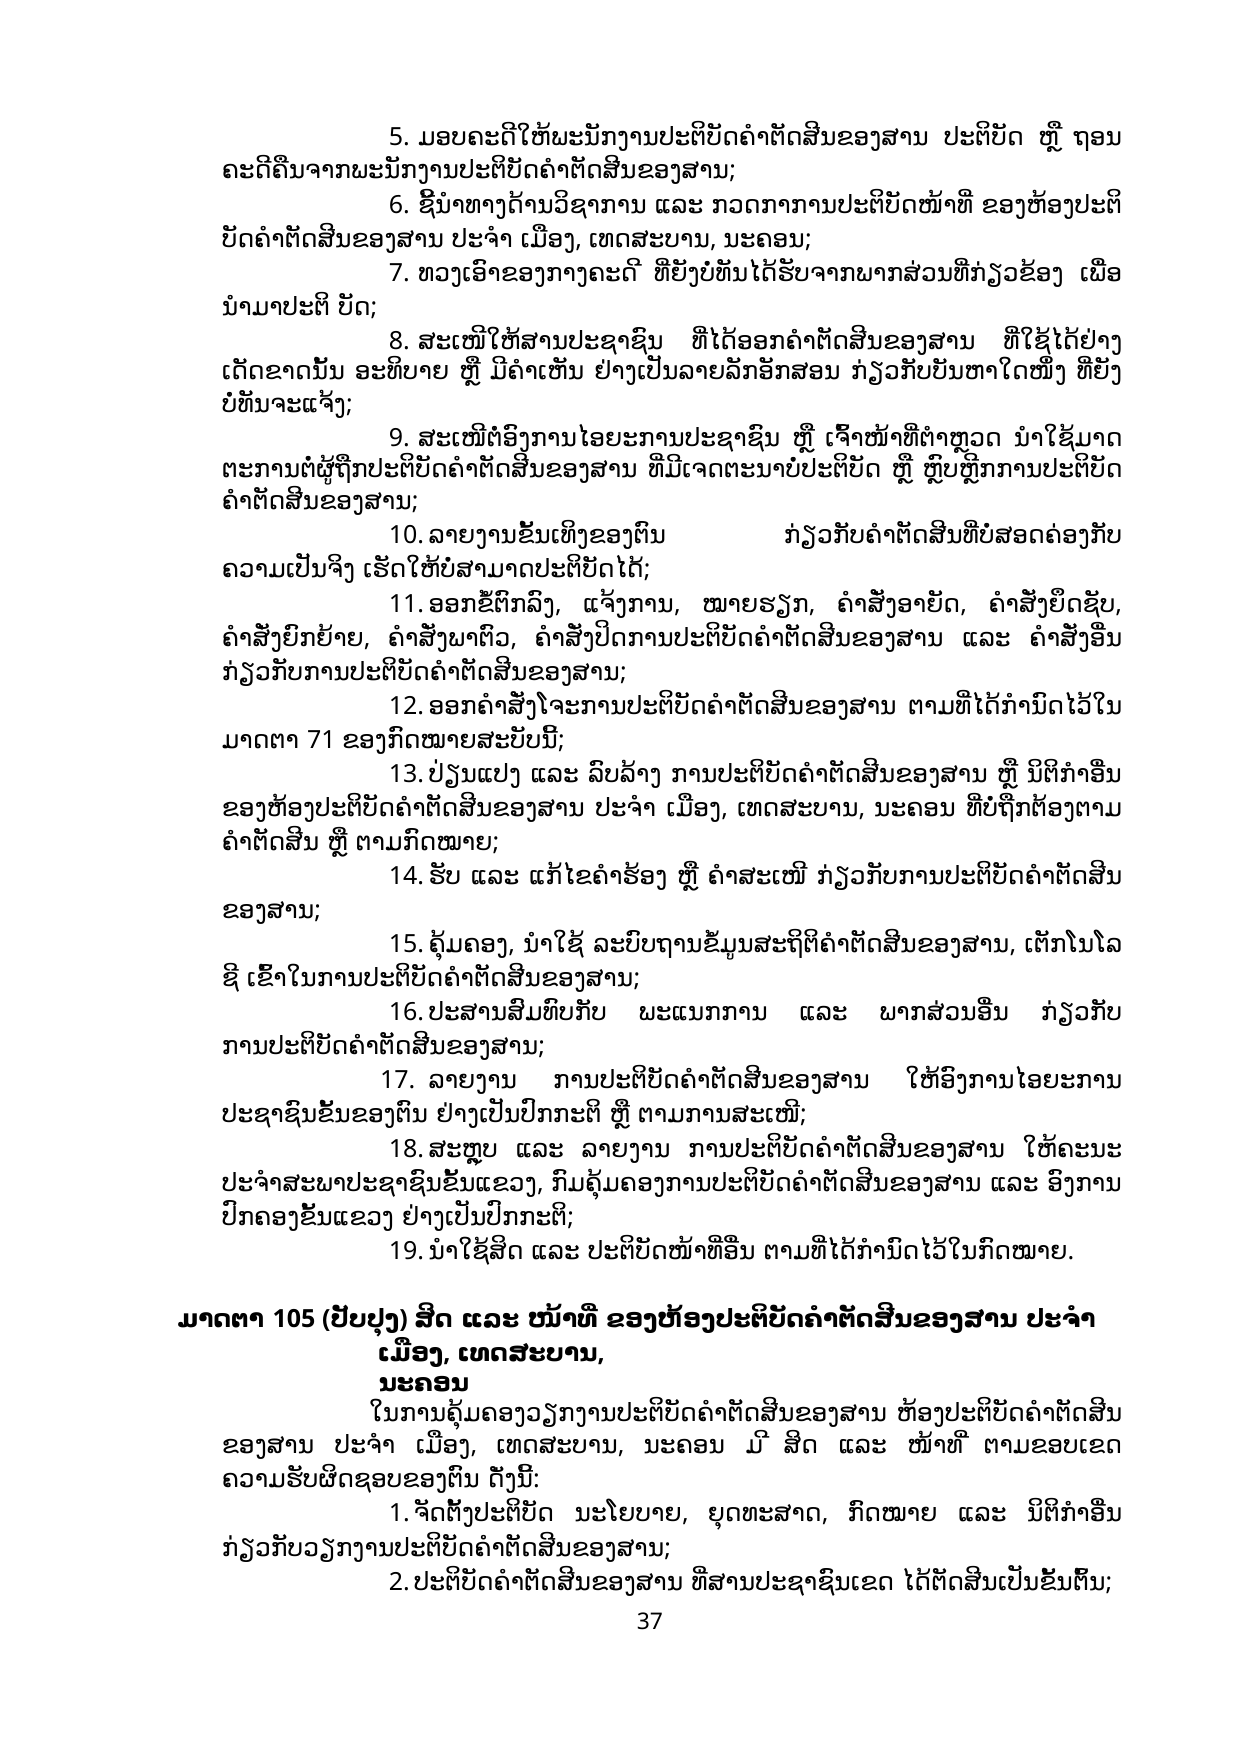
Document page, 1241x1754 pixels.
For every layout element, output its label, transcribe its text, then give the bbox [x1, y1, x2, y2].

list ສະເໜີໃຫ້ສານປະຊາຊົນ ທີ່ໄດ້ອອກຄຳຕັດສີນຂອງສານ ທີ່ໃຊ້ໄດ້ຢ່າງເດັດຂາດນັ້ນ ອະທິບາຍ ຫຼື ມີຄຳເຫັນ ຢ່າງເປັນລາຍລັກອັກສອນ ກ່ຽວກັບບັນຫາໃດໜຶ່ງ ທີ່ຍັງບໍ່ທັນຈະແຈ້ງ; [222, 322, 1122, 420]
list ຮັບ ແລະ ແກ້ໄຂຄໍາຮ້ອງ ຫຼື ຄໍາສະເໜີ ກ່ຽວກັບການປະຕິບັດຄໍາຕັດສີນຂອງສານ; [222, 858, 1122, 926]
list ນໍາໃຊ້ສິດ ແລະ ປະຕິບັດໜ້າທີ່ອື່ນ ຕາມທີ່ໄດ້ກຳນົດໄວ້ໃນກົດໝາຍ. [222, 1232, 1122, 1266]
list ມອບຄະດີໃຫ້ພະນັກງານປະຕິບັດຄຳຕັດສີນຂອງສານ ປະຕິບັດ ຫຼື ຖອນຄະດີຄືນຈາກພະນັກງານປະຕິບັດຄຳຕັດສີນຂອງສານ; [222, 118, 1122, 186]
list ປະຕິບັດຄໍາຕັດສີນຂອງສານ ທີ່ສານປະຊາຊົນເຂດ ໄດ້ຕັດສີນເປັນຂັ້ນຕົ້ນ; [222, 1563, 1122, 1597]
list ປະສານສົມທົບກັບ ພະແນກການ ແລະ ພາກສ່ວນອື່ນ ກ່ຽວກັບການປະຕິບັດຄຳຕັດສີນຂອງສານ; [222, 994, 1122, 1062]
list ທວງເອົາຂອງກາງຄະດີ ທີ່ຍັງບໍ່ທັນໄດ້ຮັບຈາກພາກສ່ວນທີ່ກ່ຽວຂ້ອງ ເພື່ອນຳມາປະຕິ ບັດ; [222, 254, 1122, 322]
list ຊີ້ນຳທາງດ້ານວິຊາການ ແລະ ກວດກາການປະຕິບັດໜ້າທີ່ ຂອງຫ້ອງປະຕິບັດຄໍາຕັດສີນຂອງສານ ປະຈໍາ ເມືອງ, ເທດສະບານ, ນະຄອນ; [222, 186, 1122, 254]
list ລາຍງານຂັ້ນເທິງຂອງຕົນ ກ່ຽວກັບຄຳຕັດສີນທີ່ບໍ່ສອດຄ່ອງກັບຄວາມເປັນຈິງ ເຮັດໃຫ້ບໍ່ສາມາດປະຕິບັດໄດ້; [222, 517, 1122, 585]
list ອອກຂໍ້ຕົກລົງ, ແຈ້ງການ, ໝາຍຮຽກ, ຄຳສັ່ງອາຍັດ, ຄຳສັ່ງຍຶດຊັບ, ຄຳສັ່ງຍົກຍ້າຍ, ຄຳສັ່ງພາຕົວ, ຄໍາສັ່ງປິດການປະຕິບັດຄຳຕັດສີນຂອງສານ ແລະ ຄຳສັ່ງອື່ນ ກ່ຽວກັບການປະຕິບັດຄຳຕັດສີນຂອງສານ; [222, 585, 1122, 687]
list ຈັດຕັ້ງປະຕິບັດ ນະໂຍບາຍ,​ ຍຸດທະສາດ,​ ກົດໝາຍ ແລະ ນິຕິກໍາອື່ນ ກ່ຽວກັບວຽກງານປະຕິບັດຄໍາຕັດສີນຂອງສານ; [222, 1495, 1122, 1563]
text ໃນການຄຸ້ມຄອງວຽກງານປະຕິບັດຄຳຕັດສີນຂອງສານ ຫ້ອງປະຕິບັດຄຳຕັດສີນຂອງສານ ປະຈຳ ເມືອງ, ເທດສະບານ, ນະຄອນ ມີ ສິດ ແລະ ໜ້າທີ່ ຕາມຂອບເຂດຄວາມຮັບຜິດຊອບຂອງຕົນ ດັ່ງນີ້: [222, 1398, 1122, 1495]
list ສະຫຼຸບ ແລະ ລາຍງານ ການປະຕິບັດຄຳຕັດສີນຂອງສານ ໃຫ້ຄະນະປະຈຳສະພາປະຊາຊົນຂັ້ນແຂວງ, ກົມຄຸ້ມຄອງການປະຕິບັດຄຳຕັດສີນຂອງສານ ແລະ ອົງການປົກຄອງຂັ້ນແຂວງ ຢ່າງເປັນປົກກະຕິ; [222, 1130, 1122, 1232]
list ລາຍງານ ການປະຕິບັດຄຳຕັດສີນຂອງສານ ໃຫ້ອົງການໄອຍະການປະຊາຊົນຂັ້ນຂອງຕົນ ຢ່າງເປັນປົກກະຕິ ຫຼື ຕາມການສະເໜີ; [222, 1062, 1122, 1130]
list ປ່ຽນແປງ ແລະ ລົບລ້າງ ການປະຕິບັດຄຳຕັດສີນຂອງສານ ຫຼື ນິຕິກຳອື່ນ ຂອງຫ້ອງປະຕິບັດຄຳຕັດສີນຂອງສານ ປະຈຳ ເມືອງ, ເທດສະບານ, ນະຄອນ ທີ່ບໍ່ຖືກຕ້ອງຕາມຄຳຕັດສີນ ຫຼື ຕາມກົດໝາຍ; [222, 756, 1122, 858]
list ສະເໜີຕໍ່ອົງການໄອຍະການປະຊາຊົນ ຫຼື ເຈົ້າໜ້າທີ່ຕຳຫຼວດ ນໍາໃຊ້ມາດຕະການຕໍ່ຜູ້ຖືກປະຕິບັດຄຳຕັດສີນຂອງສານ ທີ່ມີເຈດຕະນາບໍ່ປະຕິບັດ ຫຼື ຫຼົບຫຼີກການປະຕິບັດຄຳຕັດສີນຂອງສານ; [222, 420, 1122, 517]
list ຄຸ້ມຄອງ, ນໍາໃຊ້ ລະບົບຖານຂໍ້ມູນສະຖິຕິຄຳຕັດສີນຂອງສານ, ເຕັກໂນໂລຊີ ເຂົ້າໃນການປະຕິບັດຄຳຕັດສີນຂອງສານ; [222, 926, 1122, 994]
subtitle ນະຄອນ [377, 1369, 1122, 1398]
subtitle ມາດຕາ 105 (ປັບປຸງ) ສິດ ແລະ ໜ້າທີ່ ຂອງຫ້ອງປະຕິບັດຄໍາຕັດສີນຂອງສານ ປະຈໍາ ເມືອງ, ເທດສະບານ, [177, 1301, 1122, 1369]
list ອອກຄຳສັ່ງໂຈະການປະຕິບັດຄຳຕັດສີນຂອງສານ ຕາມທີ່ໄດ້ກຳນົດໄວ້ໃນມາດຕາ 71 ຂອງກົດໝາຍສະບັບນີ້; [222, 687, 1122, 756]
